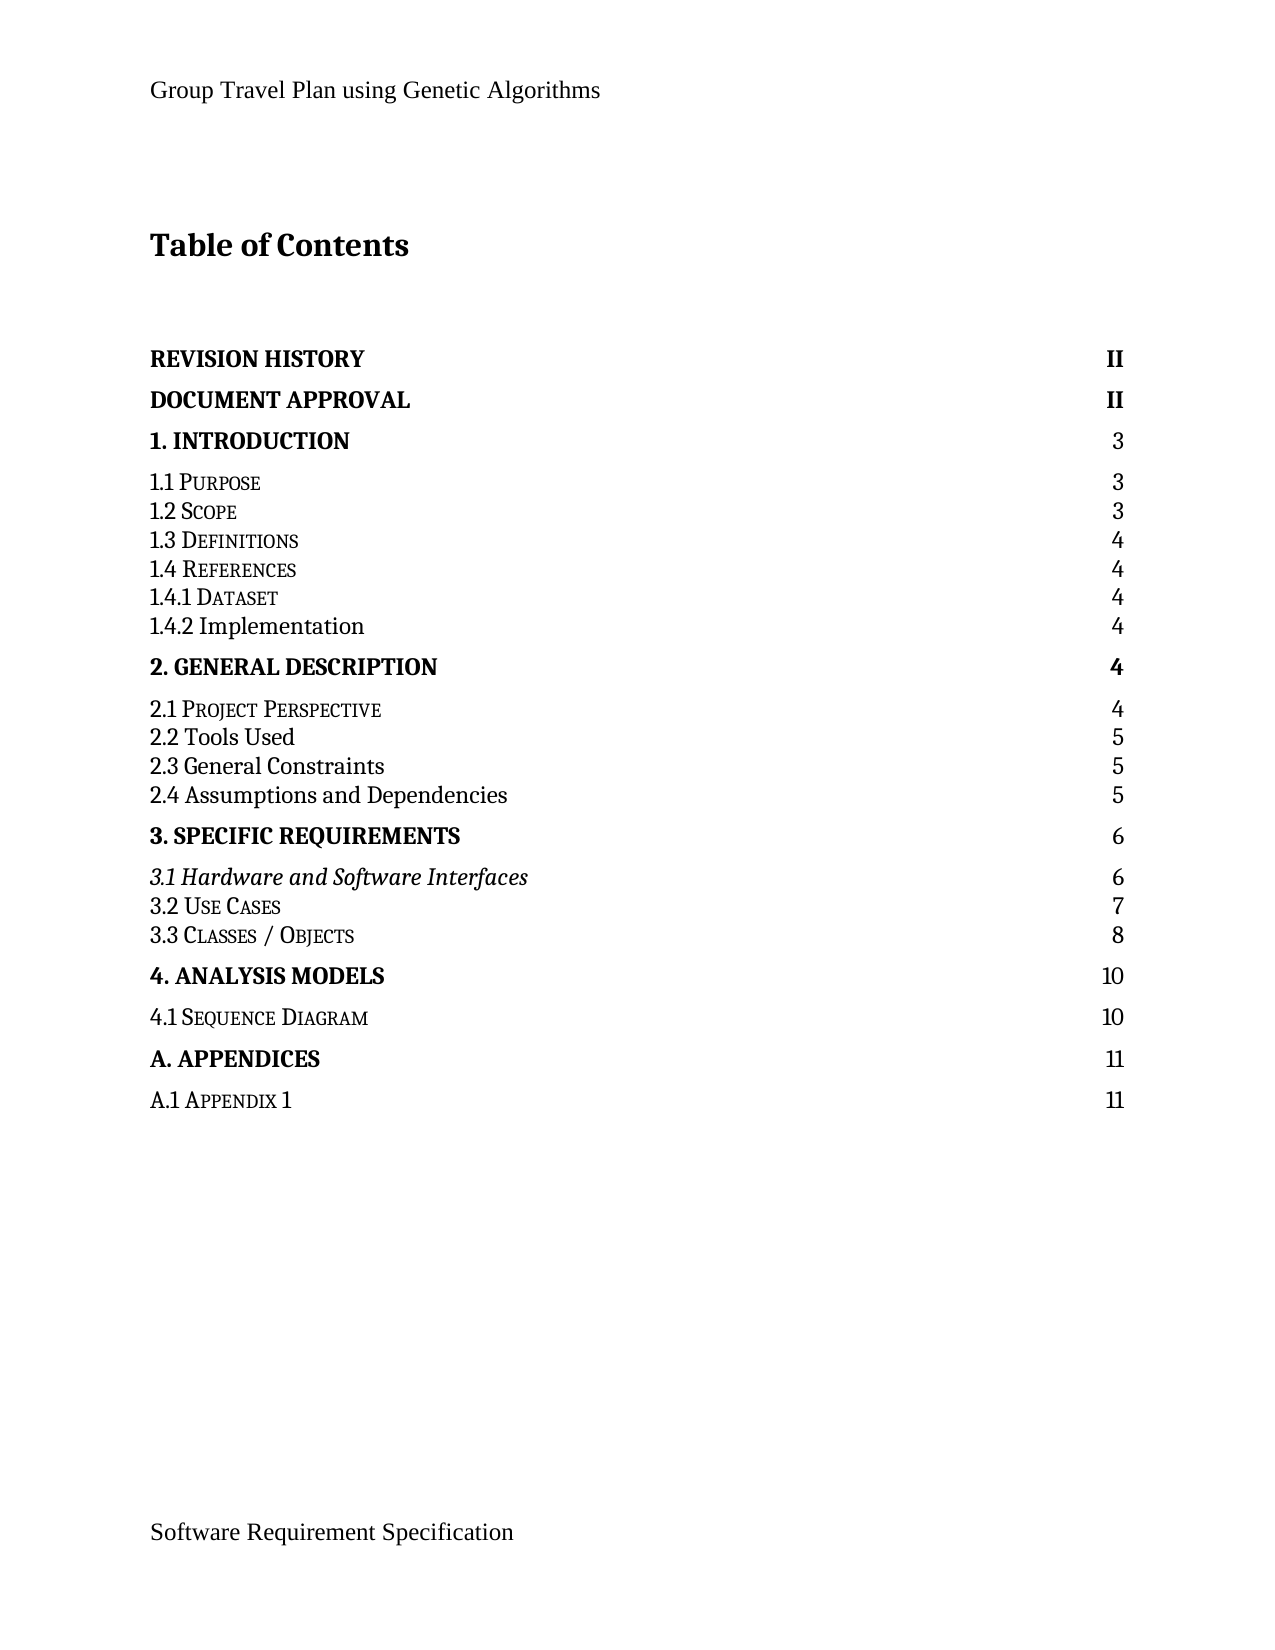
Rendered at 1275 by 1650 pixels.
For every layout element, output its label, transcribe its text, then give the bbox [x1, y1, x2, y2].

text Table of Contents [150, 227, 1125, 265]
